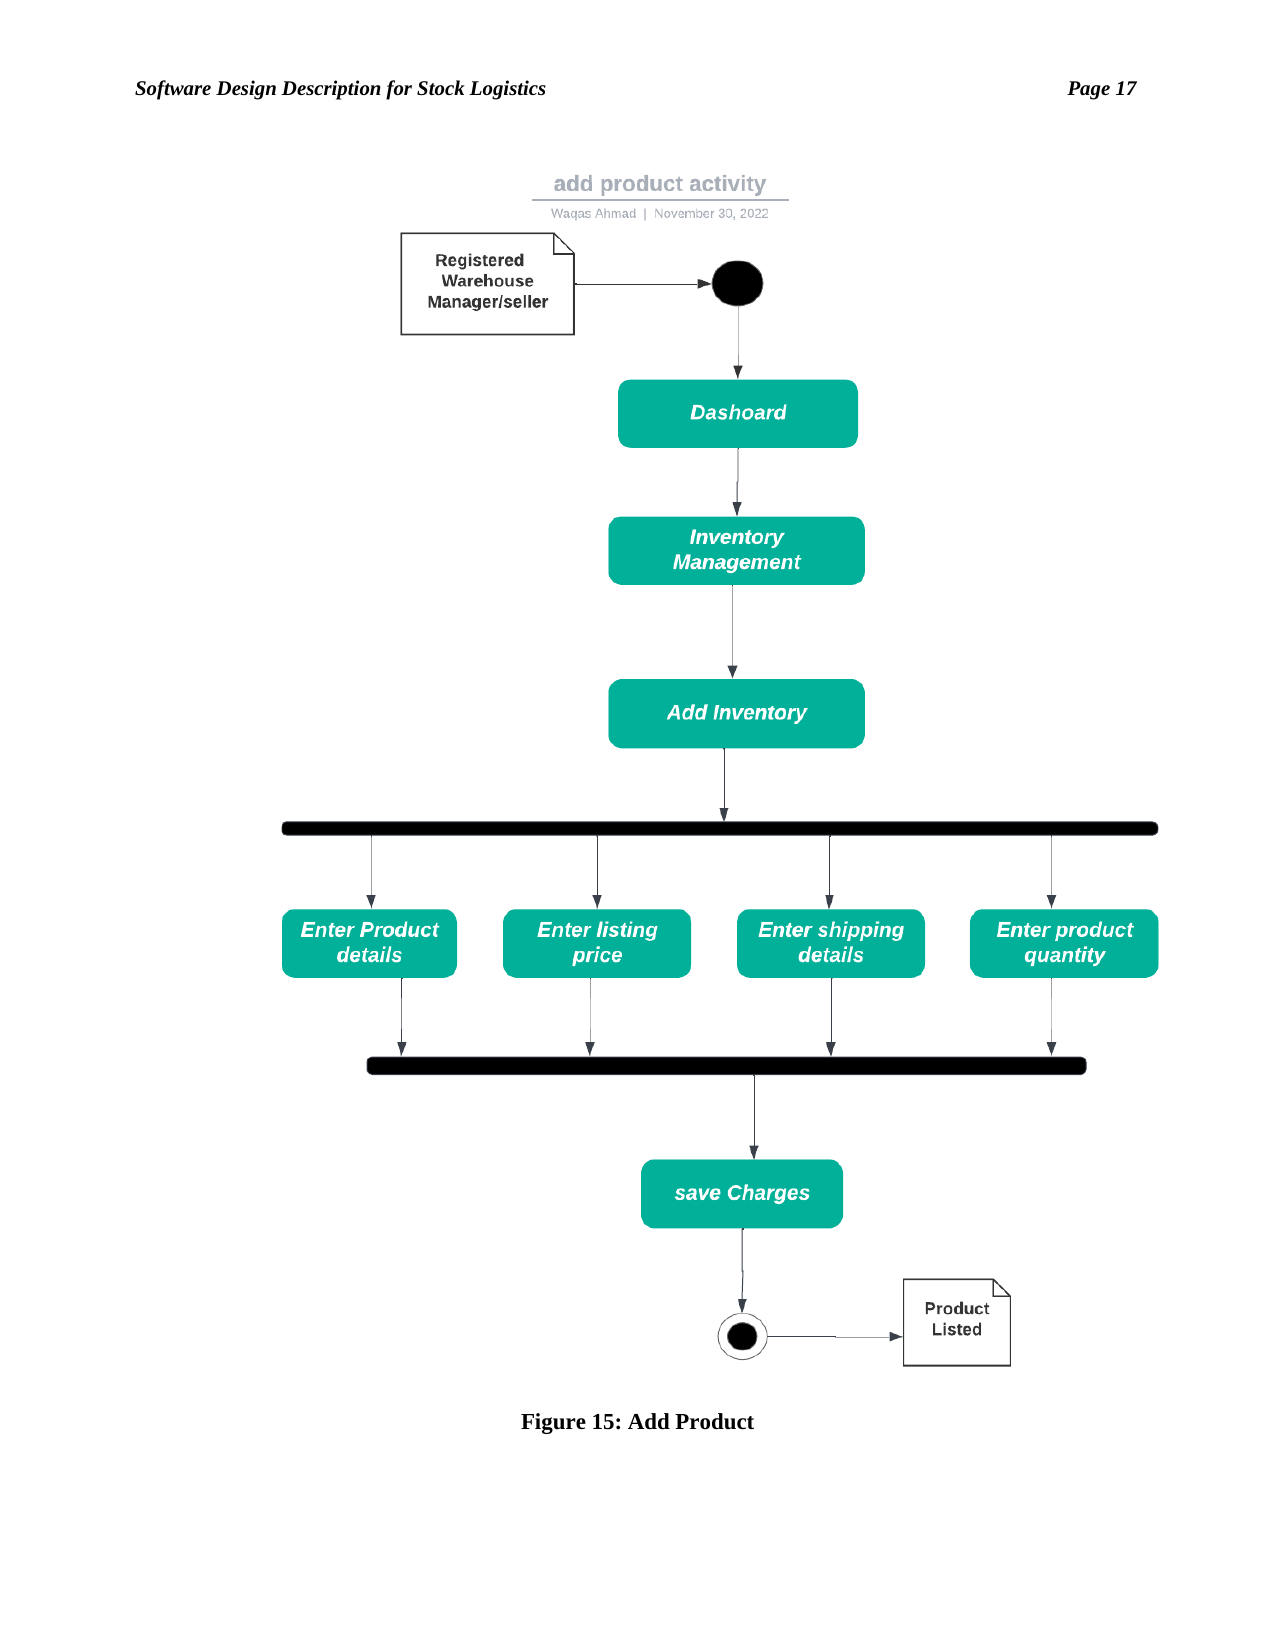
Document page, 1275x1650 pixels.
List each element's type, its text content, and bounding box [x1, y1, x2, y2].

text Figure 15: Add Product [135, 1408, 1140, 1435]
picture [247, 150, 1188, 1391]
